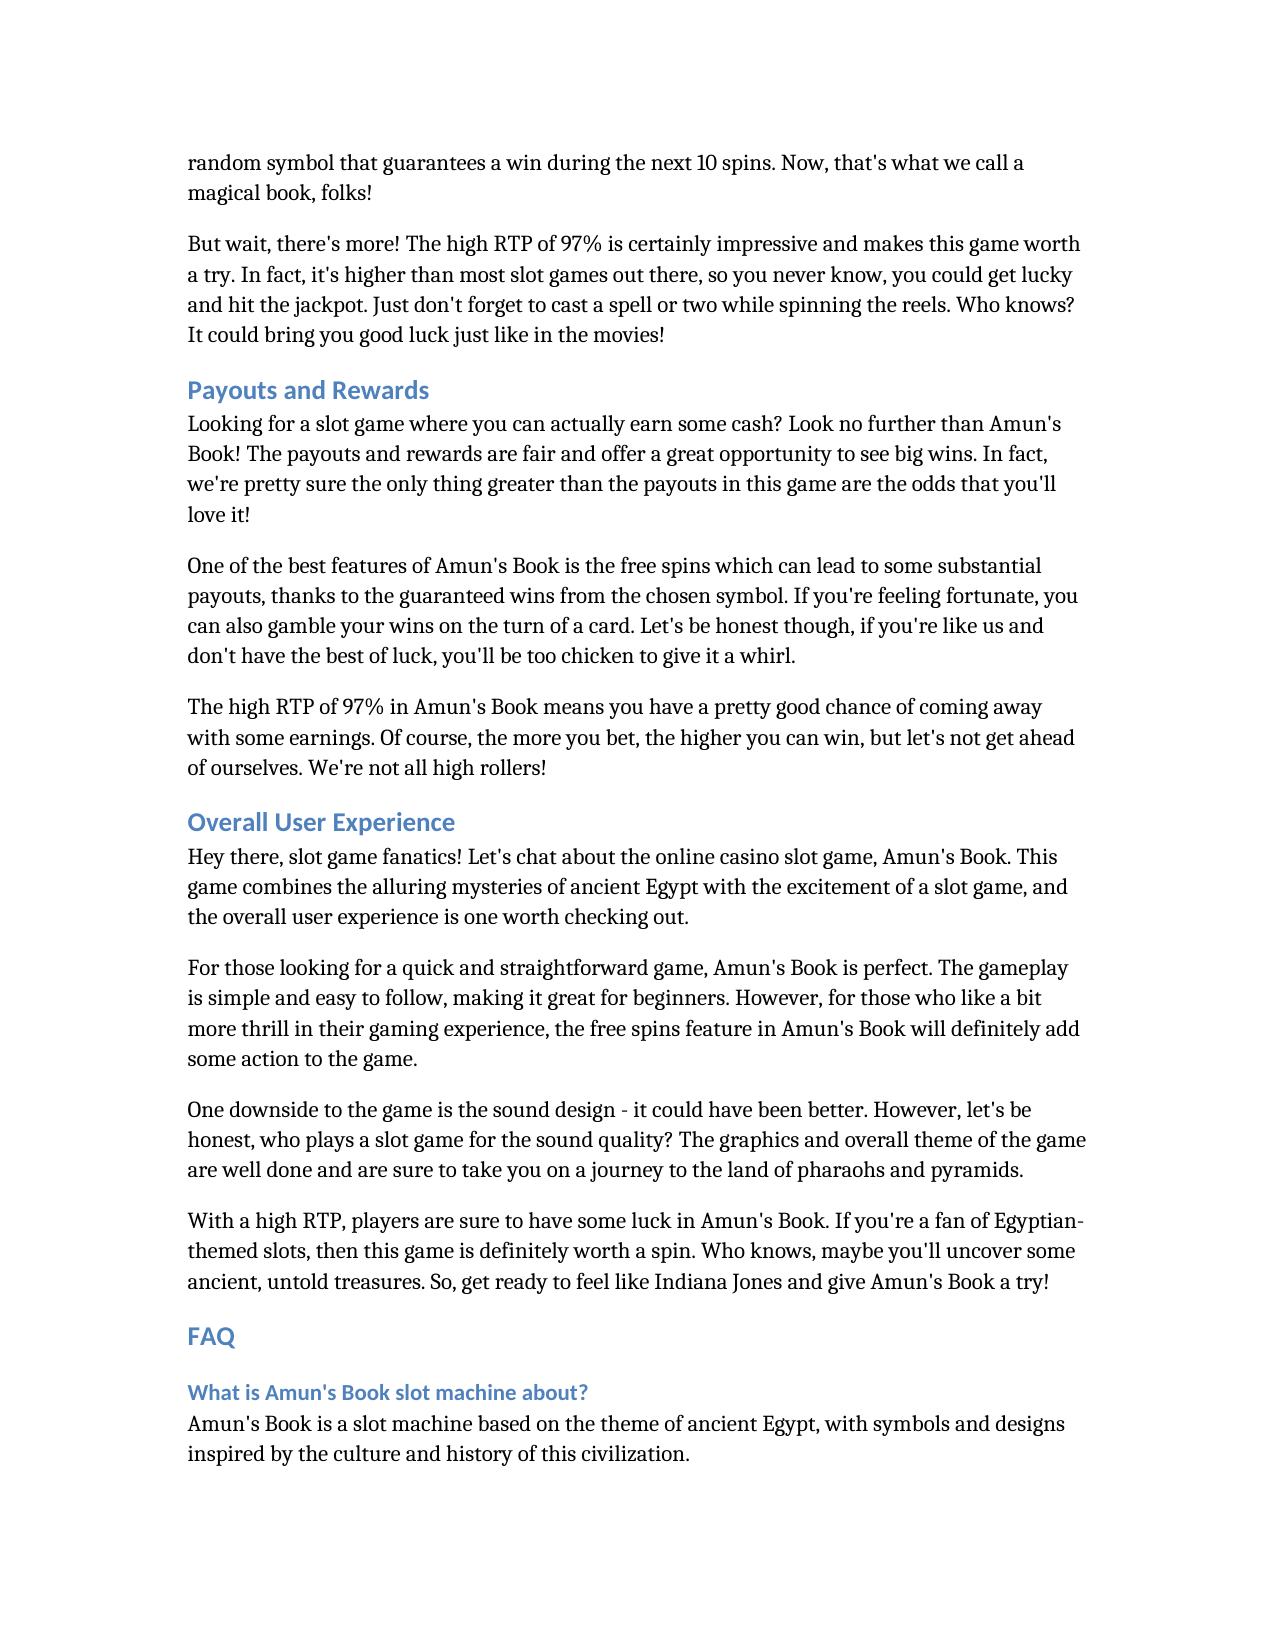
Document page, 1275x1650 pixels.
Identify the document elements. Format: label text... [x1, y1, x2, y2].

subtitle Payouts and Rewards [187, 373, 1087, 406]
subtitle Overall User Experience [187, 806, 1087, 839]
text One downside to the game is the sound design - it could have been better. However, let's be honest, who plays a slot game for the sound quality? The graphics and overall theme of the game are well done and are sure to take you on a journey to the land of pharaohs and pyramids. [187, 1097, 1087, 1183]
text One of the best features of Amun's Book is the free spins which can lead to some substantial payouts, thanks to the guaranteed wins from the chosen symbol. If you're feeling fortunate, you can also gamble your wins on the turn of a card. Let's be honest though, if you're like us and don't have the best of luck, you'll be too chicken to give it a whirl. [187, 552, 1087, 669]
text But wait, there's more! The high RTP of 97% is certainly impressive and makes this game worth a try. In fact, it's higher than most slot games out there, so you never know, you could get lucky and hit the jackpot. Just don't forget to cast a spell or two while spinning the reels. Who knows? It could bring you good luck just like in the movies! [187, 231, 1087, 348]
text Amun's Book is a slot machine based on the theme of ancient Egypt, with symbols and designs inspired by the culture and history of this civilization. [187, 1411, 1087, 1467]
text The high RTP of 97% in Amun's Book means you have a pretty good chance of coming away with some earnings. Of course, the more you bet, the higher you can win, but let's not get ahead of ourselves. We're not all high rollers! [187, 694, 1087, 781]
text With a high RTP, players are sure to have some luck in Amun's Book. If you're a fan of Egyptian-themed slots, then this game is definitely worth a spin. Who knows, maybe you'll uncover some ancient, untold treasures. So, get ready to feel like Indiana Jones and give Amun's Book a try! [187, 1208, 1087, 1295]
text For those looking for a quick and straightforward game, Amun's Book is perfect. The gameplay is simple and easy to follow, making it great for beginners. However, for those who like a bit more thrill in their gaming experience, the free spins feature in Amun's Book will definitely add some action to the game. [187, 955, 1087, 1072]
subtitle What is Amun's Book slot machine about? [187, 1378, 1087, 1406]
text Hey there, slot game fanatics! Let's chat about the online casino slot game, Amun's Book. This game combines the alluring mysteries of ancient Egypt with the excitement of a slot game, and the overall user experience is one worth checking out. [187, 843, 1087, 930]
text Looking for a slot game where you can actually earn some cash? Look no further than Amun's Book! The payouts and rewards are fair and offer a great opportunity to see big wins. In fact, we're pretty sure the only thing greater than the payouts in this game are the odds that you'll love it! [187, 411, 1087, 528]
subtitle FAQ [187, 1319, 1087, 1353]
